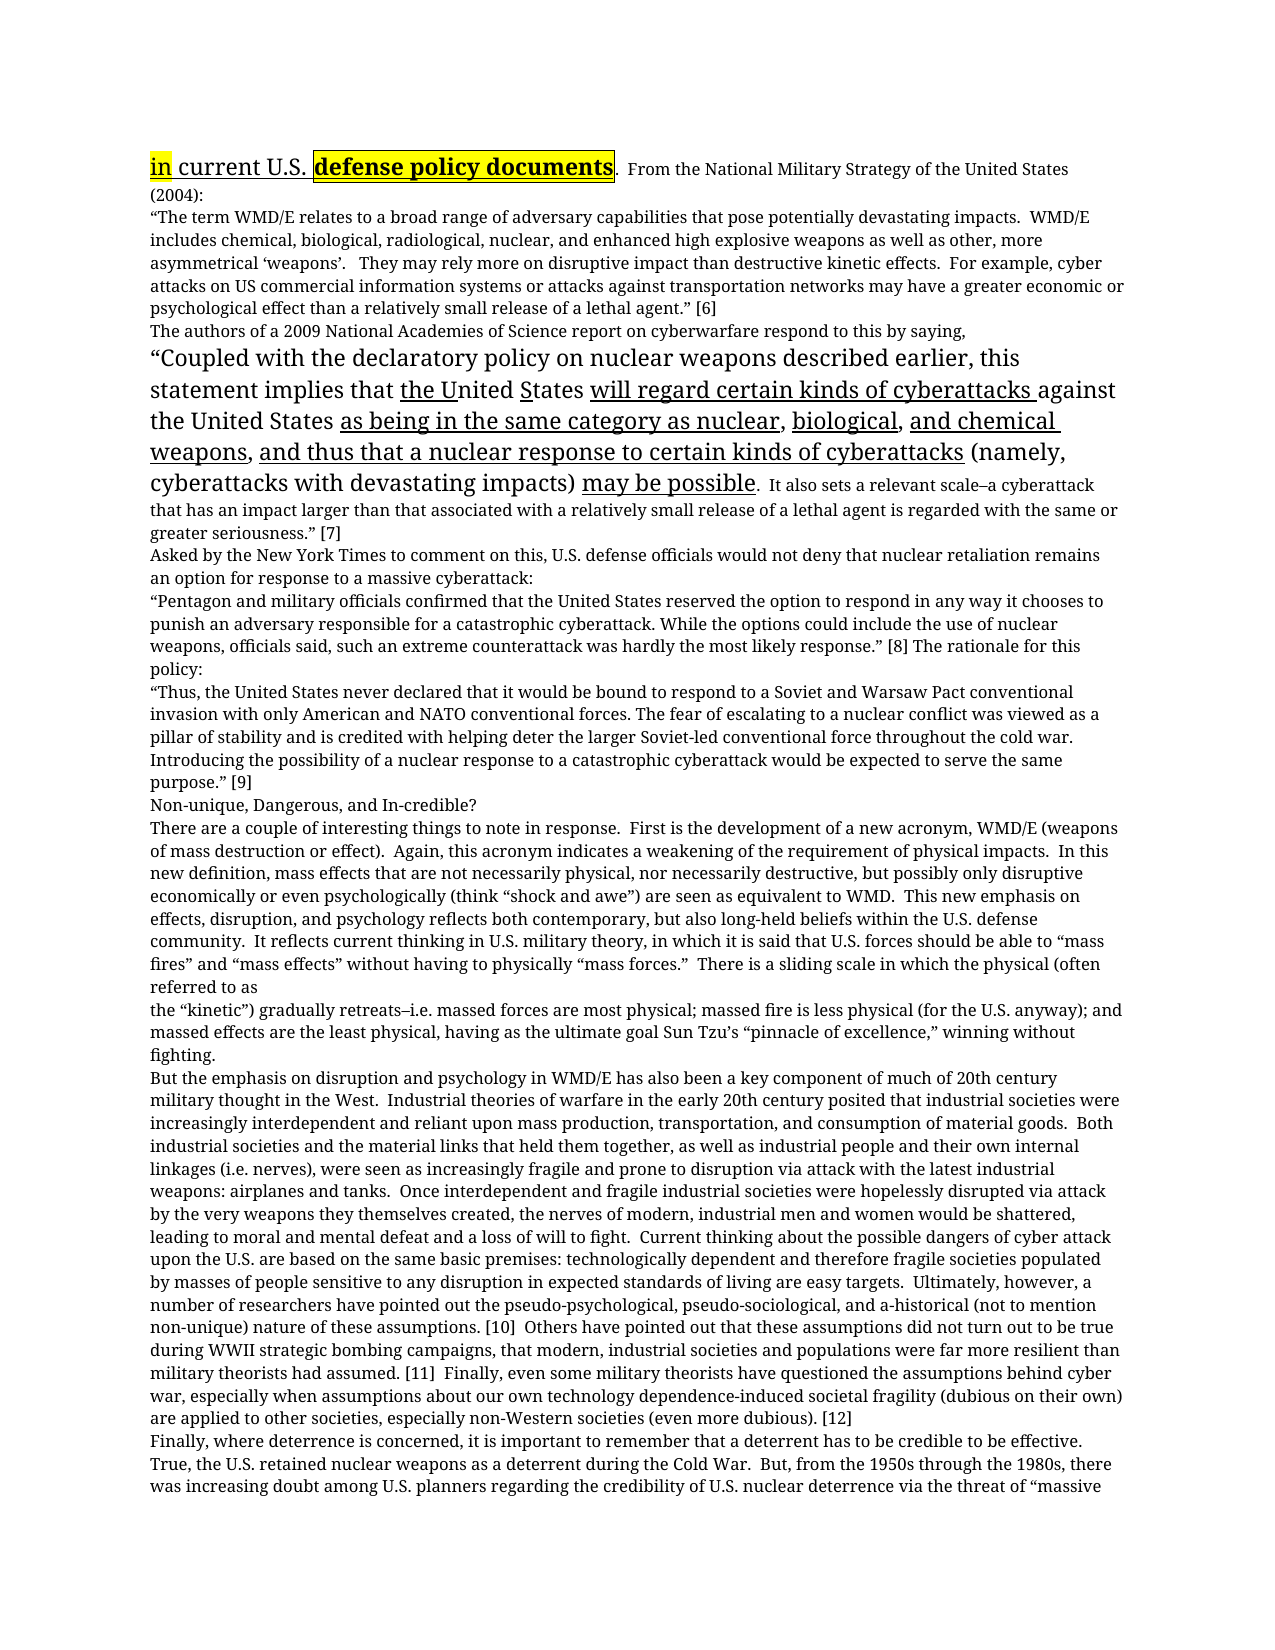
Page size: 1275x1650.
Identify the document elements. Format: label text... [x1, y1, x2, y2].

text “Pentagon and military officials confirmed that the United States reserved the option to respond in any way it chooses to punish an adversary responsible for a catastrophic cyberattack. While the options could include the use of nuclear weapons, officials said, such an extreme counterattack was hardly the most likely response.” [8] The rationale for this policy: [150, 589, 1125, 680]
text “Coupled with the declaratory policy on nuclear weapons described earlier, this statement implies that the United States will regard certain kinds of cyberattacks against the United States as being in the same category as nuclear, biological, and chemical weapons, and thus that a nuclear response to certain kinds of cyberattacks (namely, cyberattacks with devastating impacts) may be possible. It also sets a relevant scale–a cyberattack that has an impact larger than that associated with a relatively small release of a lethal agent is regarded with the same or greater seriousness.” [7] [150, 342, 1125, 544]
text Non-unique, Dangerous, and In-credible? [150, 794, 1125, 816]
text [150, 1429, 1125, 1498]
text Asked by the New York Times to comment on this, U.S. defense officials would not deny that nuclear retaliation remains an option for response to a massive cyberattack: [150, 544, 1125, 589]
text “The term WMD/E relates to a broad range of adversary capabilities that pose potentially devastating impacts. WMD/E includes chemical, biological, radiological, nuclear, and enhanced high explosive weapons as well as other, more asymmetrical ‘weapons’. They may rely more on disruptive impact than destructive kinetic effects. For example, cyber attacks on US commercial information systems or attacks against transportation networks may have a greater economic or psychological effect than a relatively small release of a lethal agent.” [6] [150, 206, 1125, 319]
text But the emphasis on disruption and psychology in WMD/E has also been a key component of much of 20th century military thought in the West. Industrial theories of warfare in the early 20th century posited that industrial societies were increasingly interdependent and reliant upon mass production, transportation, and consumption of material goods. Both industrial societies and the material links that held them together, as well as industrial people and their own internal linkages (i.e. nerves), were seen as increasingly fragile and prone to disruption via attack with the latest industrial weapons: airplanes and tanks. Once interdependent and fragile industrial societies were hopelessly disrupted via attack by the very weapons they themselves created, the nerves of modern, industrial men and women would be shattered, leading to moral and mental defeat and a loss of will to fight. Current thinking about the possible dangers of cyber attack upon the U.S. are based on the same basic premises: technologically dependent and therefore fragile societies populated by masses of people sensitive to any disruption in expected standards of living are easy targets. Ultimately, however, a number of researchers have pointed out the pseudo-psychological, pseudo-sociological, and a-historical (not to mention non-unique) nature of these assumptions. [10] Others have pointed out that these assumptions did not turn out to be true during WWII strategic bombing campaigns, that modern, industrial societies and populations were far more resilient than military theorists had assumed. [11] Finally, even some military theorists have questioned the assumptions behind cyber war, especially when assumptions about our own technology dependence-induced societal fragility (dubious on their own) are applied to other societies, especially non-Western societies (even more dubious). [12] [150, 1066, 1125, 1429]
text There are a couple of interesting things to note in response. First is the development of a new acronym, WMD/E (weapons of mass destruction or effect). Again, this acronym indicates a weakening of the requirement of physical impacts. In this new definition, mass effects that are not necessarily physical, nor necessarily destructive, but possibly only disruptive economically or even psychologically (think “shock and awe”) are seen as equivalent to WMD. This new emphasis on effects, disruption, and psychology reflects both contemporary, but also long-held beliefs within the U.S. defense community. It reflects current thinking in U.S. military theory, in which it is said that U.S. forces should be able to “mass fires” and “mass effects” without having to physically “mass forces.” There is a sliding scale in which the physical (often referred to as [150, 816, 1125, 998]
text the “kinetic”) gradually retreats–i.e. massed forces are most physical; massed fire is less physical (for the U.S. anyway); and massed effects are the least physical, having as the ultimate goal Sun Tzu’s “pinnacle of excellence,” winning without fighting. [150, 998, 1125, 1066]
text The authors of a 2009 National Academies of Science report on cyberwarfare respond to this by saying, [150, 319, 1125, 342]
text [150, 150, 1125, 206]
text “Thus, the United States never declared that it would be bound to respond to a Soviet and Warsaw Pact conventional invasion with only American and NATO conventional forces. The fear of escalating to a nuclear conflict was viewed as a pillar of stability and is credited with helping deter the larger Soviet-led conventional force throughout the cold war. Introducing the possibility of a nuclear response to a catastrophic cyberattack would be expected to serve the same purpose.” [9] [150, 680, 1125, 794]
